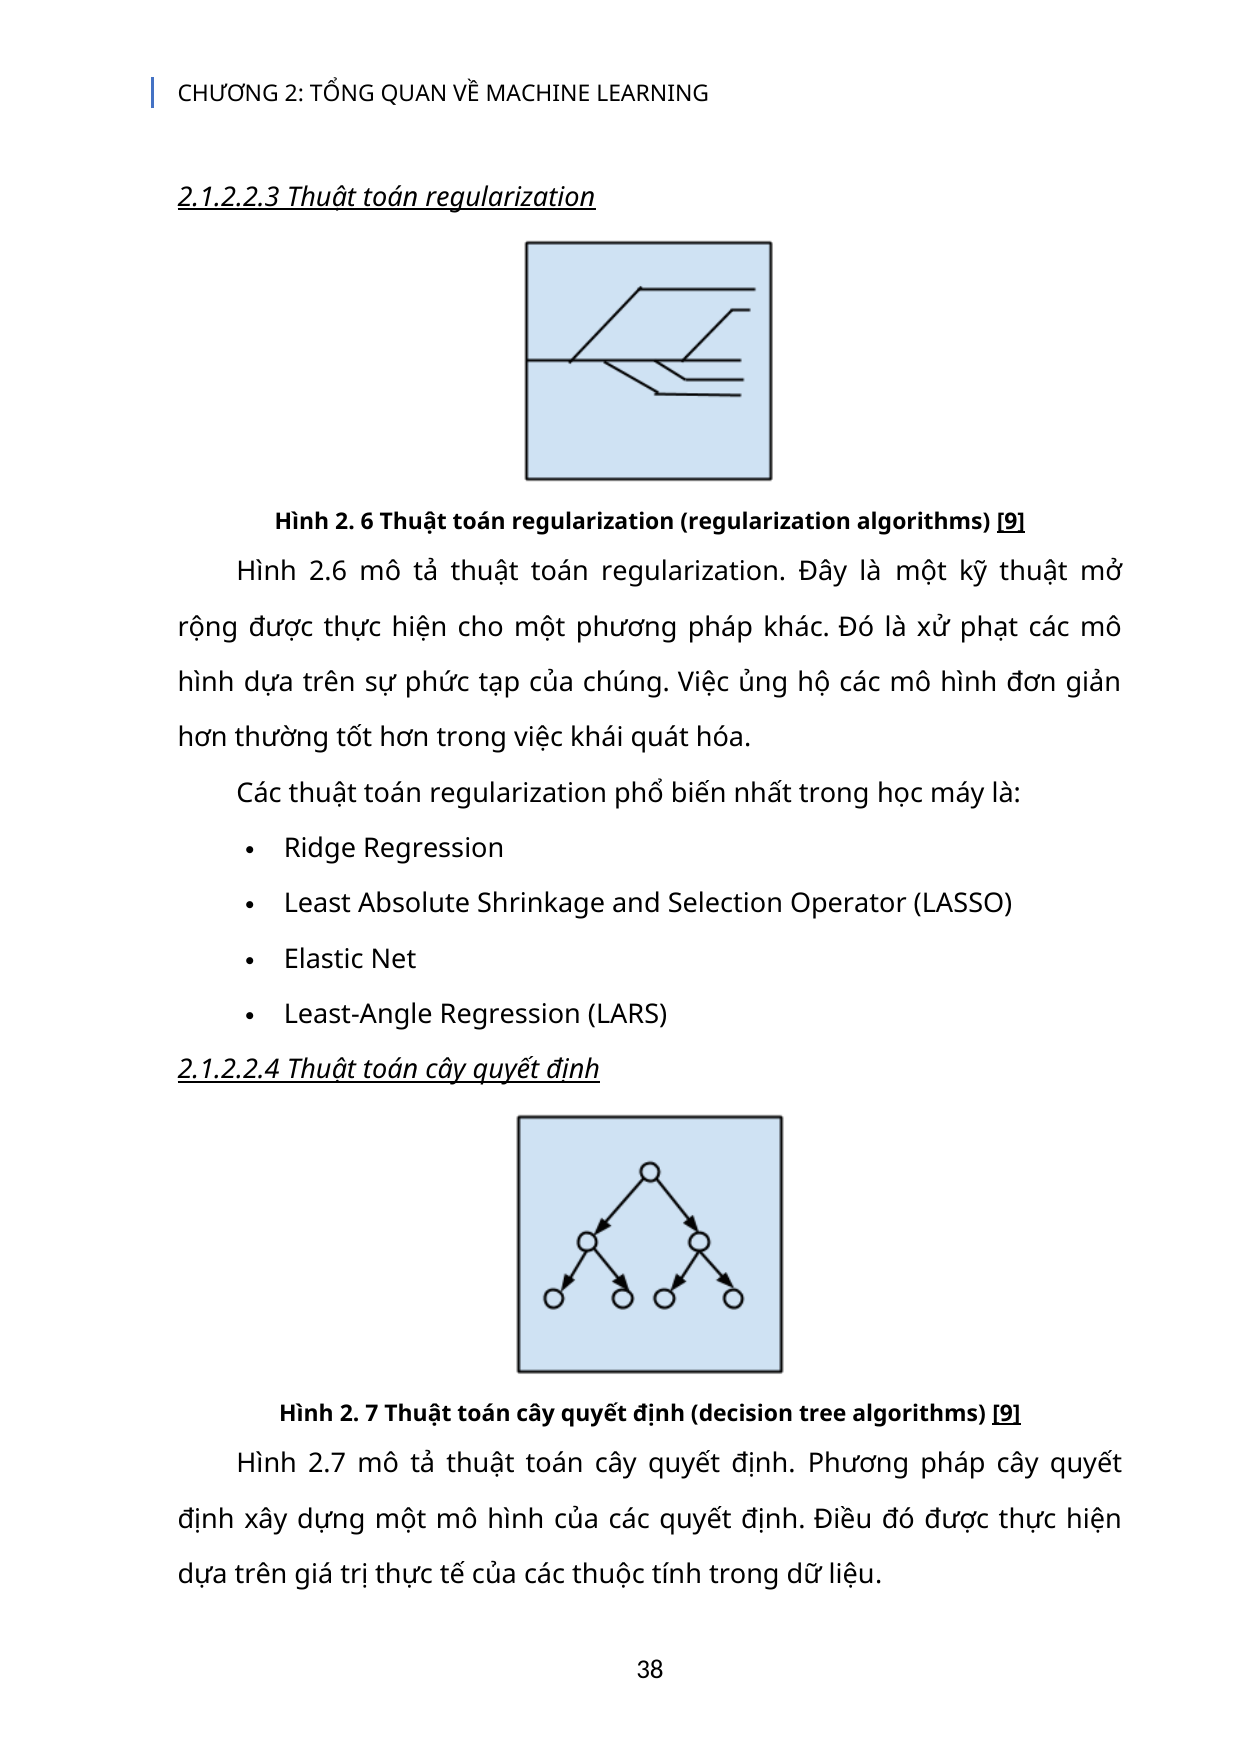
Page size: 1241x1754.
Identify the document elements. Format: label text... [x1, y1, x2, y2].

text Các thuật toán regularization phổ biến nhất trong học máy là: [177, 773, 1122, 810]
list Least-Angle Regression (LARS) [246, 994, 1122, 1031]
list Least Absolute Shrinkage and Selection Operator (LASSO) [246, 884, 1122, 921]
text Hình 2. 7 Thuật toán cây quyết định (decision tree algorithms) [9] [177, 1397, 1122, 1428]
list Ridge Regression [246, 828, 1122, 865]
text Hình 2.7 mô tả thuật toán cây quyết định. Phương pháp cây quyết định xây dựng một mô hình của các quyết định. Điều đó được thực hiện dựa trên giá trị thực tế của các thuộc tính trong dữ liệu. [177, 1444, 1122, 1591]
picture [507, 1105, 792, 1381]
list Elastic Net [246, 939, 1122, 976]
text Hình 2.6 mô tả thuật toán regularization. Đây là một kỹ thuật mở rộng được thực hiện cho một phương pháp khác. Đó là xử phạt các mô hình dựa trên sự phức tạp của chúng. Việc ủng hộ các mô hình đơn giản hơn thường tốt hơn trong việc khái quát hóa. [177, 552, 1122, 755]
picture [517, 232, 782, 489]
text Hình 2. 6 Thuật toán regularization (regularization algorithms) [9] [177, 505, 1122, 536]
text 2.1.2.2.3 Thuật toán regularization [177, 177, 1122, 214]
text 2.1.2.2.4 Thuật toán cây quyết định [177, 1050, 1122, 1087]
